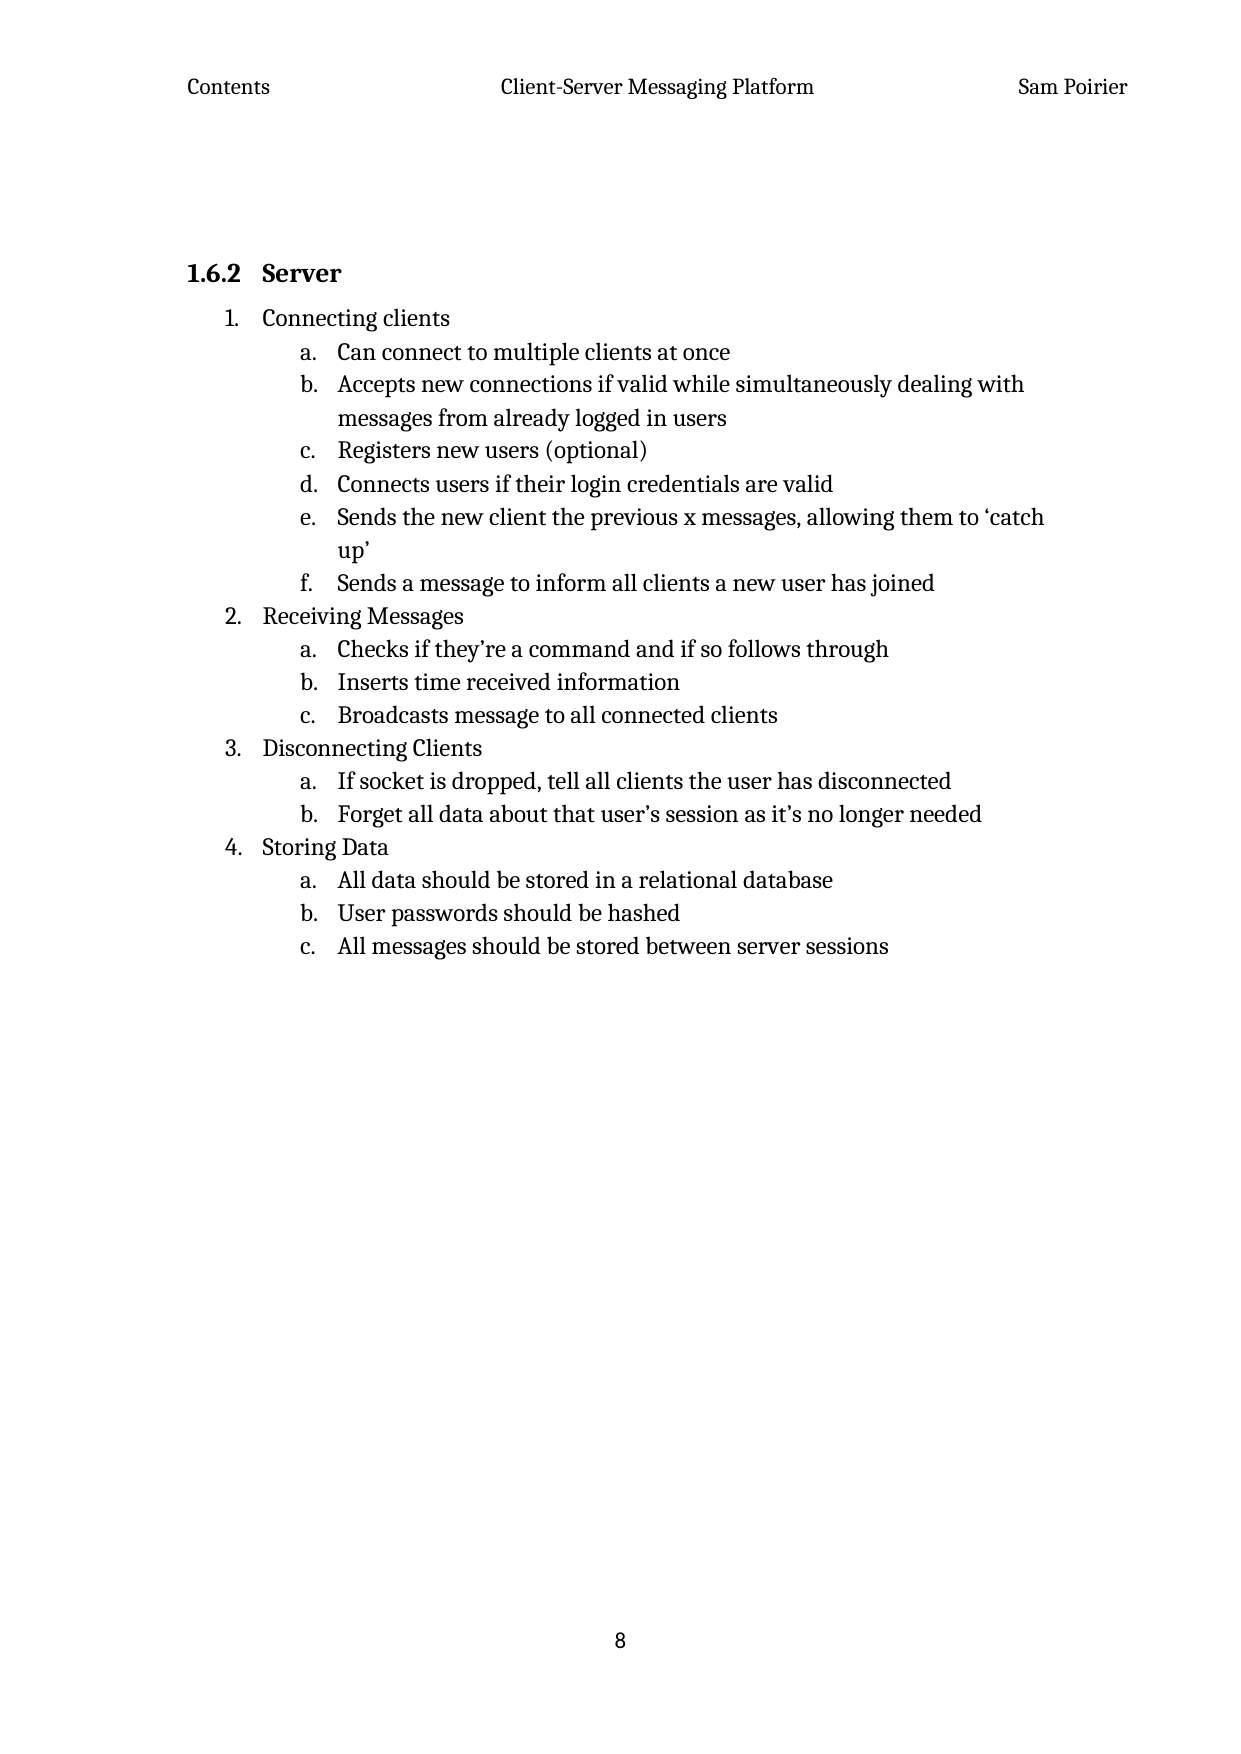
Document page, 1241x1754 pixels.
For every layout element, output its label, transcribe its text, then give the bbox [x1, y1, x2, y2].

list All data should be stored in a relational database [300, 866, 1053, 894]
list Accepts new connections if valid while simultaneously dealing with messages from already logged in users [300, 370, 1053, 432]
list Connects users if their login credentials are valid [300, 469, 1053, 498]
list Checks if they’re a command and if so follows through [300, 634, 1053, 663]
list Sends a message to inform all clients a new user has joined [300, 568, 1053, 597]
list User passwords should be hashed [300, 899, 1053, 927]
list Connecting clients [225, 304, 1053, 333]
list Disconnecting Clients [225, 734, 1053, 762]
list Broadcasts message to all connected clients [300, 701, 1053, 729]
list Inserts time received information [300, 668, 1053, 696]
list Sends the new client the previous x messages, allowing them to ‘catch up’ [300, 502, 1053, 564]
list Registers new users (optional) [300, 436, 1053, 465]
list Forget all data about that user’s session as it’s no longer needed [300, 800, 1053, 828]
list Can connect to multiple clients at once [300, 337, 1053, 366]
list All messages should be stored between server sessions [300, 932, 1053, 961]
subtitle 1.6.2 Server [187, 258, 1053, 289]
list Receiving Messages [225, 602, 1053, 630]
list Storing Data [225, 833, 1053, 861]
list If socket is dropped, tell all clients the user has disconnected [300, 767, 1053, 795]
